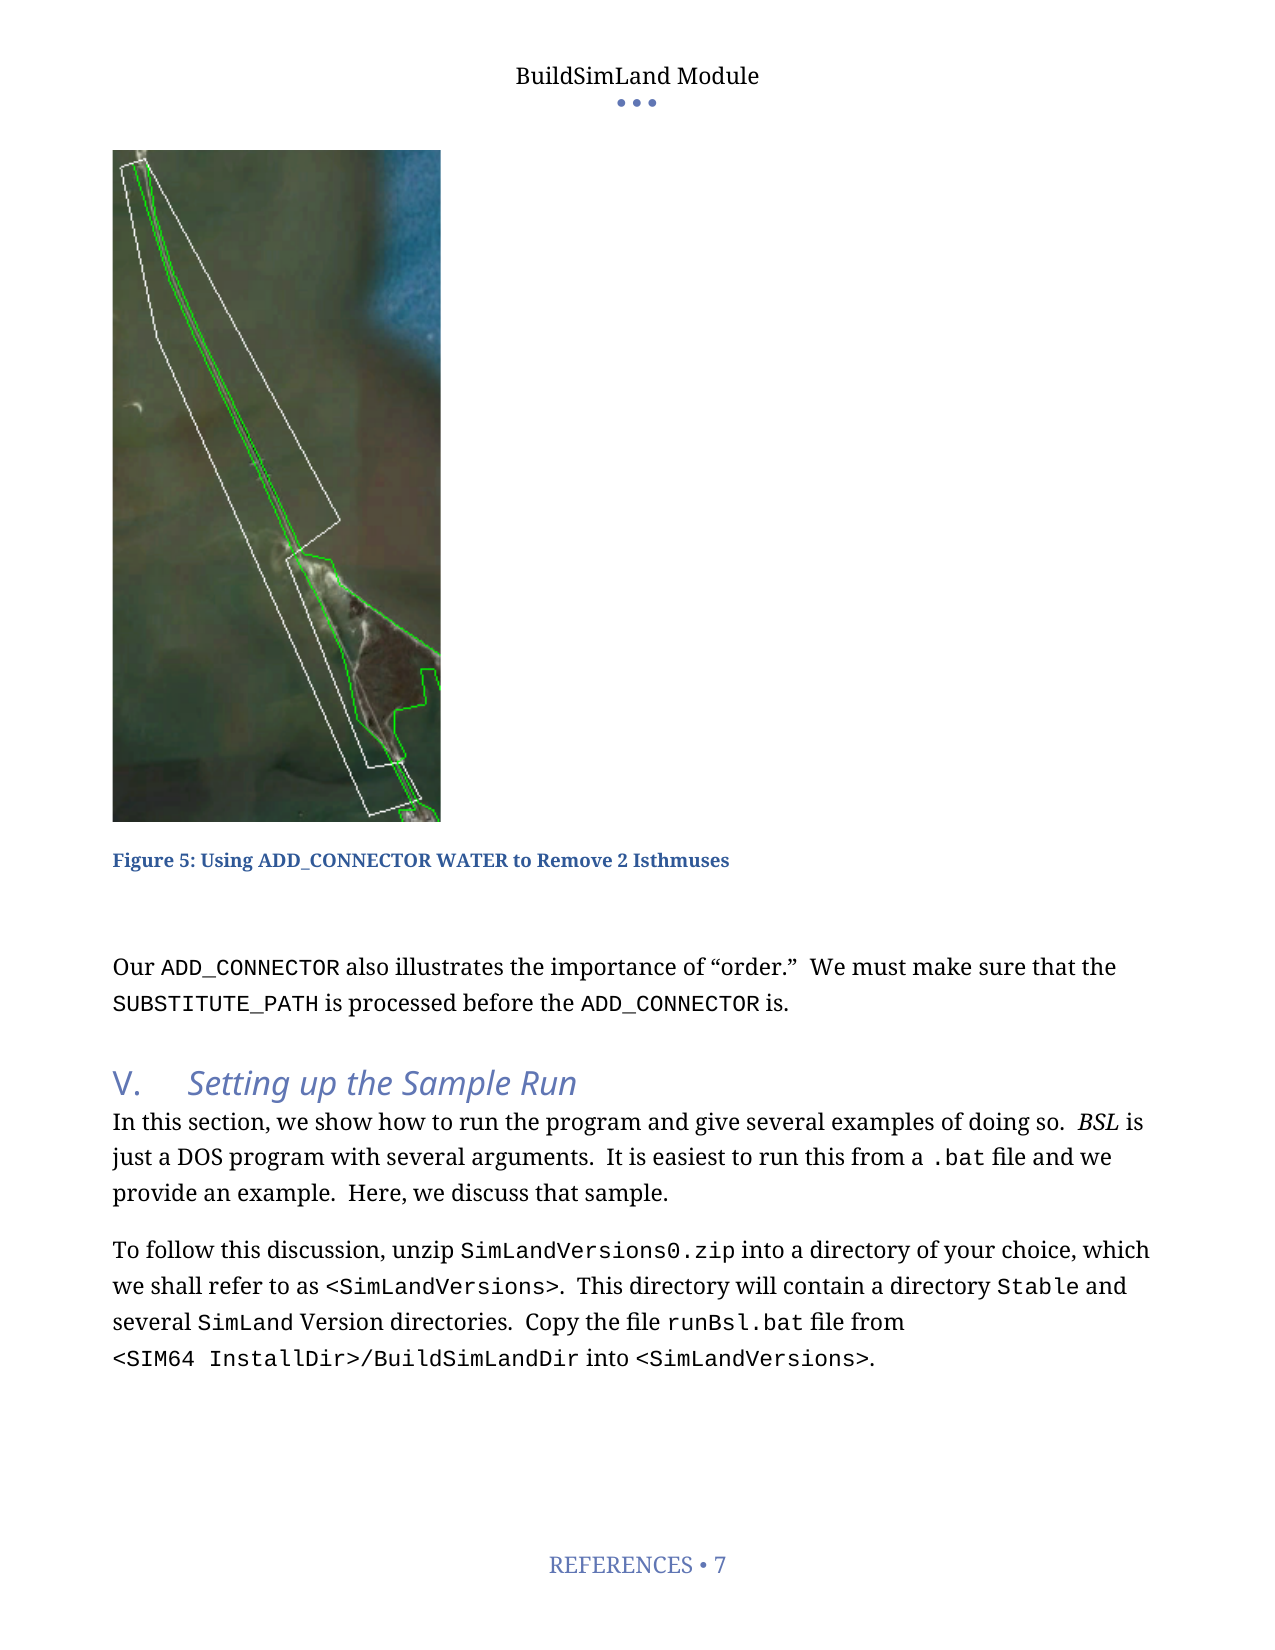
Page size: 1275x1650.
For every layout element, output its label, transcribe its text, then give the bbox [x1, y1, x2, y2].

text Figure 5: Using ADD_CONNECTOR WATER to Remove 2 Isthmuses [112, 847, 1162, 873]
subtitle Setting up the Sample Run [112, 1060, 1162, 1105]
text To follow this discussion, unzip SimLandVersions0.zip into a directory of your choice, which we shall refer to as <SimLandVersions>. This directory will contain a directory Stable and several SimLand Version directories. Copy the file runBsl.bat file from <SIM64 InstallDir>/BuildSimLandDir into <SimLandVersions>. [112, 1234, 1162, 1374]
text Our ADD_CONNECTOR also illustrates the importance of “order.” We must make sure that the SUBSTITUTE_PATH is processed before the ADD_CONNECTOR is. [112, 950, 1162, 1018]
text In this section, we show how to run the program and give several examples of doing so. BSL is just a DOS program with several arguments. It is easiest to run this from a .bat file and we provide an example. Here, we discuss that sample. [112, 1105, 1162, 1209]
picture [112, 150, 441, 822]
